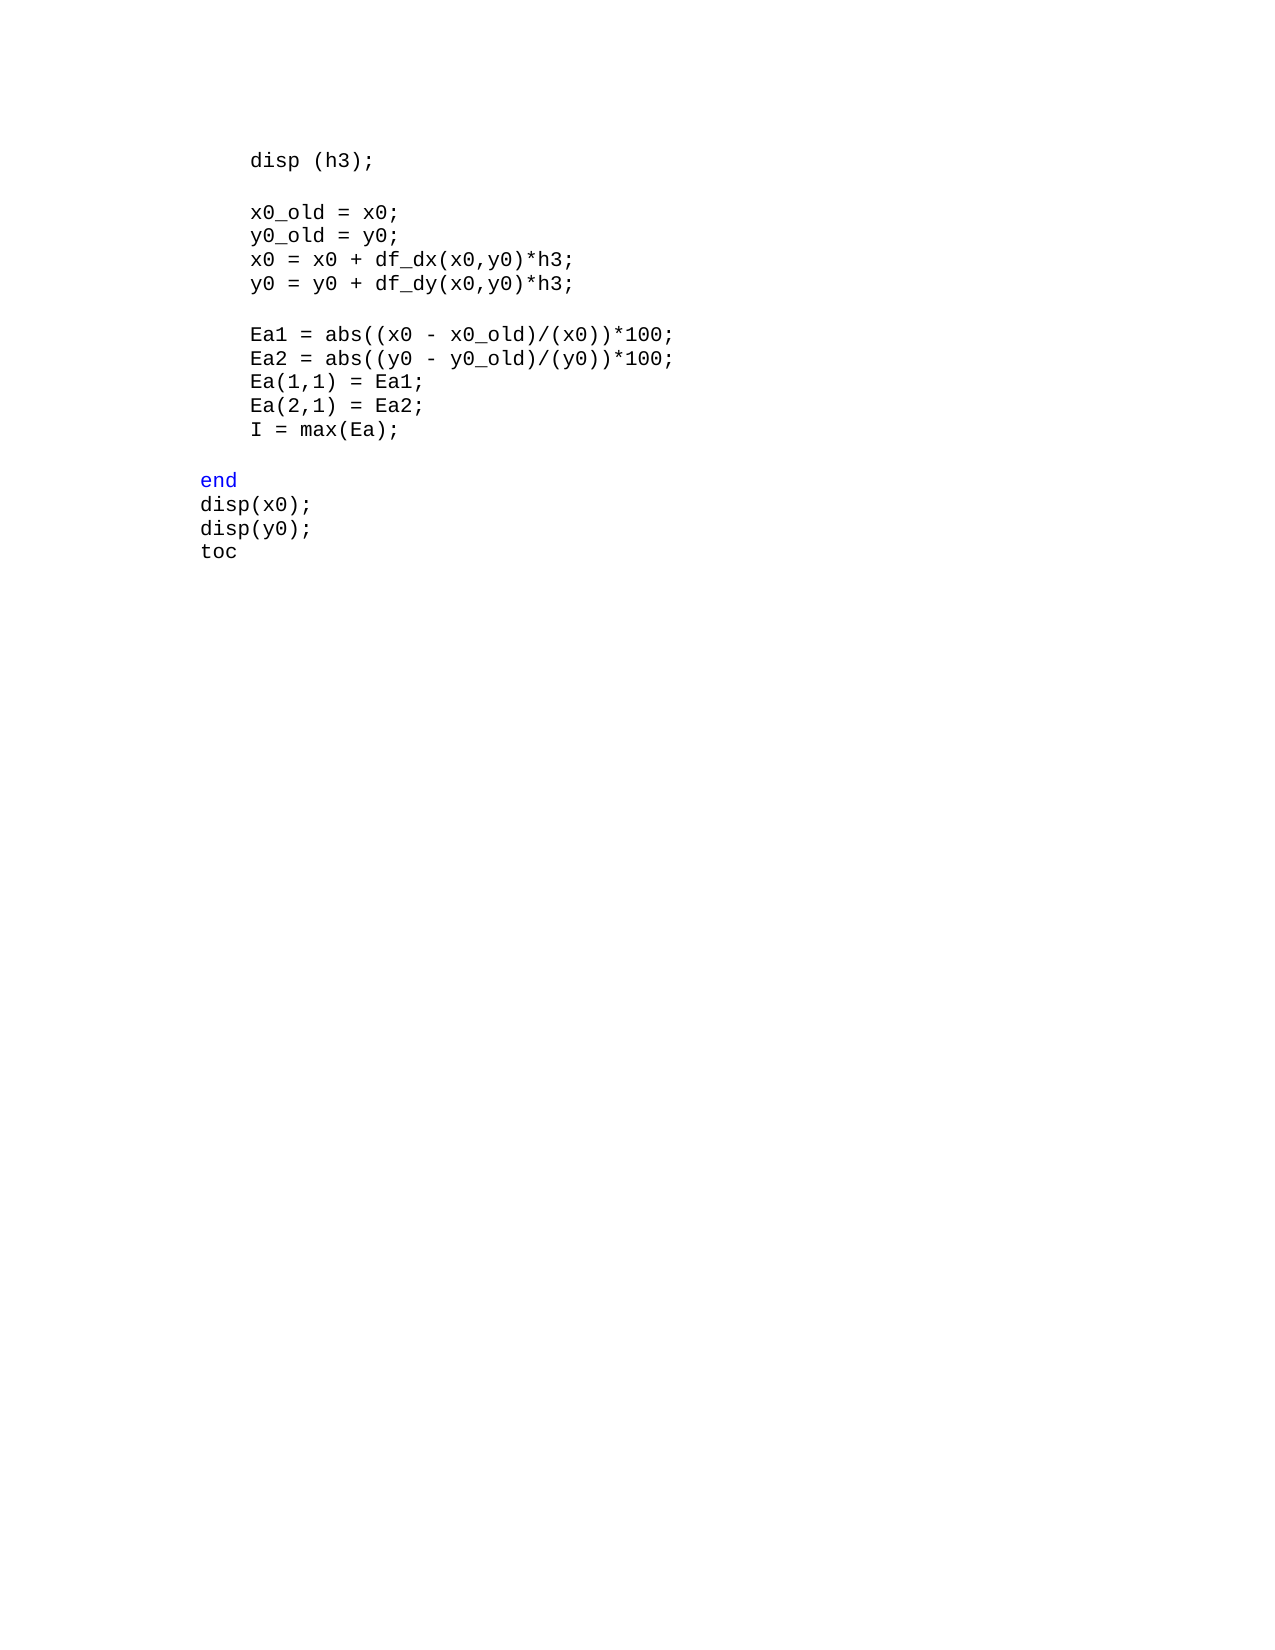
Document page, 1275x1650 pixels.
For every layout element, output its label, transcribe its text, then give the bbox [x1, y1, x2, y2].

text y0_old = y0; [150, 225, 1125, 249]
text end [150, 471, 1125, 494]
text Ea1 = abs((x0 - x0_old)/(x0))*100; [150, 324, 1125, 348]
text disp(y0); [150, 518, 1125, 541]
text disp (h3); [150, 150, 1125, 174]
text x0 = x0 + df_dx(x0,y0)*h3; [150, 249, 1125, 273]
text I = max(Ea); [150, 419, 1125, 442]
text y0 = y0 + df_dy(x0,y0)*h3; [150, 273, 1125, 296]
text x0_old = x0; [150, 202, 1125, 225]
text Ea(2,1) = Ea2; [150, 395, 1125, 419]
text Ea2 = abs((y0 - y0_old)/(y0))*100; [150, 348, 1125, 372]
text toc [150, 541, 1125, 565]
text disp(x0); [150, 494, 1125, 518]
text Ea(1,1) = Ea1; [150, 372, 1125, 395]
